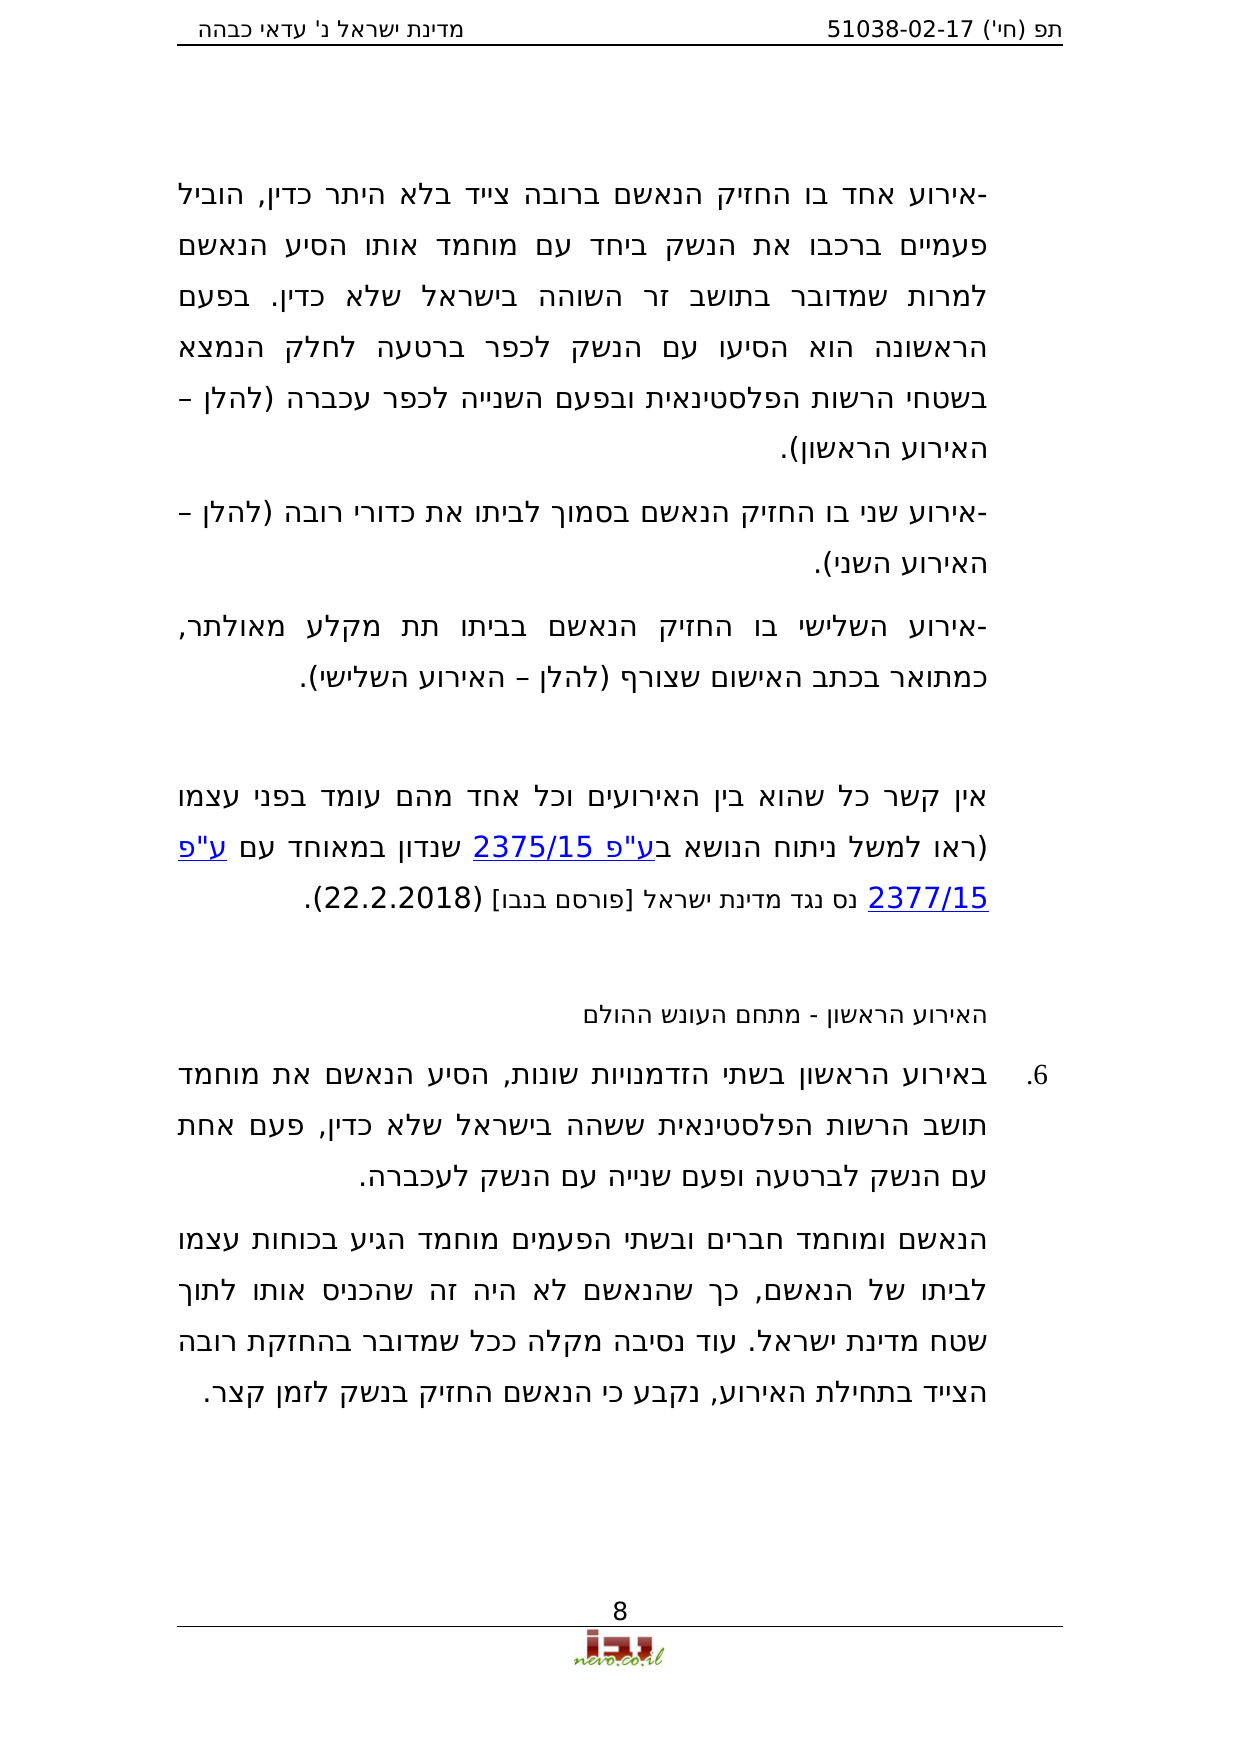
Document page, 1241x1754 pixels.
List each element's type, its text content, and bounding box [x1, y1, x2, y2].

text האירוע הראשון - מתחם העונש ההולם [177, 1001, 988, 1030]
text -אירוע אחד בו החזיק הנאשם ברובה צייד בלא היתר כדין, הוביל פעמיים ברכבו את הנשק ביחד עם מוחמד אותו הסיע הנאשם למרות שמדובר בתושב זר השוהה בישראל שלא כדין. בפעם הראשונה הוא הסיעו עם הנשק לכפר ברטעה לחלק הנמצא בשטחי הרשות הפלסטינאית ובפעם השנייה לכפר עכברה (להלן – האירוע הראשון). [177, 177, 989, 466]
list באירוע הראשון בשתי הזדמנויות שונות, הסיע הנאשם את מוחמד תושב הרשות הפלסטינאית ששהה בישראל שלא כדין, פעם אחת עם הנשק לברטעה ופעם שנייה עם הנשק לעכברה. [177, 1057, 1026, 1193]
text אין קשר כל שהוא בין האירועים וכל אחד מהם עומד בפני עצמו (ראו למשל ניתוח הנושא בע"פ 2375/15 שנדון במאוחד עם ע"פ 2377/15 נס נגד מדינת ישראל [פורסם בנבו] (22.2.2018). [177, 780, 989, 916]
text -אירוע השלישי בו החזיק הנאשם בביתו תת מקלע מאולתר, כמתואר בכתב האישום שצורף (להלן – האירוע השלישי). [177, 610, 989, 694]
picture [574, 1629, 666, 1667]
text -אירוע שני בו החזיק הנאשם בסמוך לביתו את כדורי רובה (להלן – האירוע השני). [177, 495, 989, 580]
text הנאשם ומוחמד חברים ובשתי הפעמים מוחמד הגיע בכוחות עצמו לביתו של הנאשם, כך שהנאשם לא היה זה שהכניס אותו לתוך שטח מדינת ישראל. עוד נסיבה מקלה ככל שמדובר בהחזקת רובה הצייד בתחילת האירוע, נקבע כי הנאשם החזיק בנשק לזמן קצר. [177, 1222, 989, 1409]
